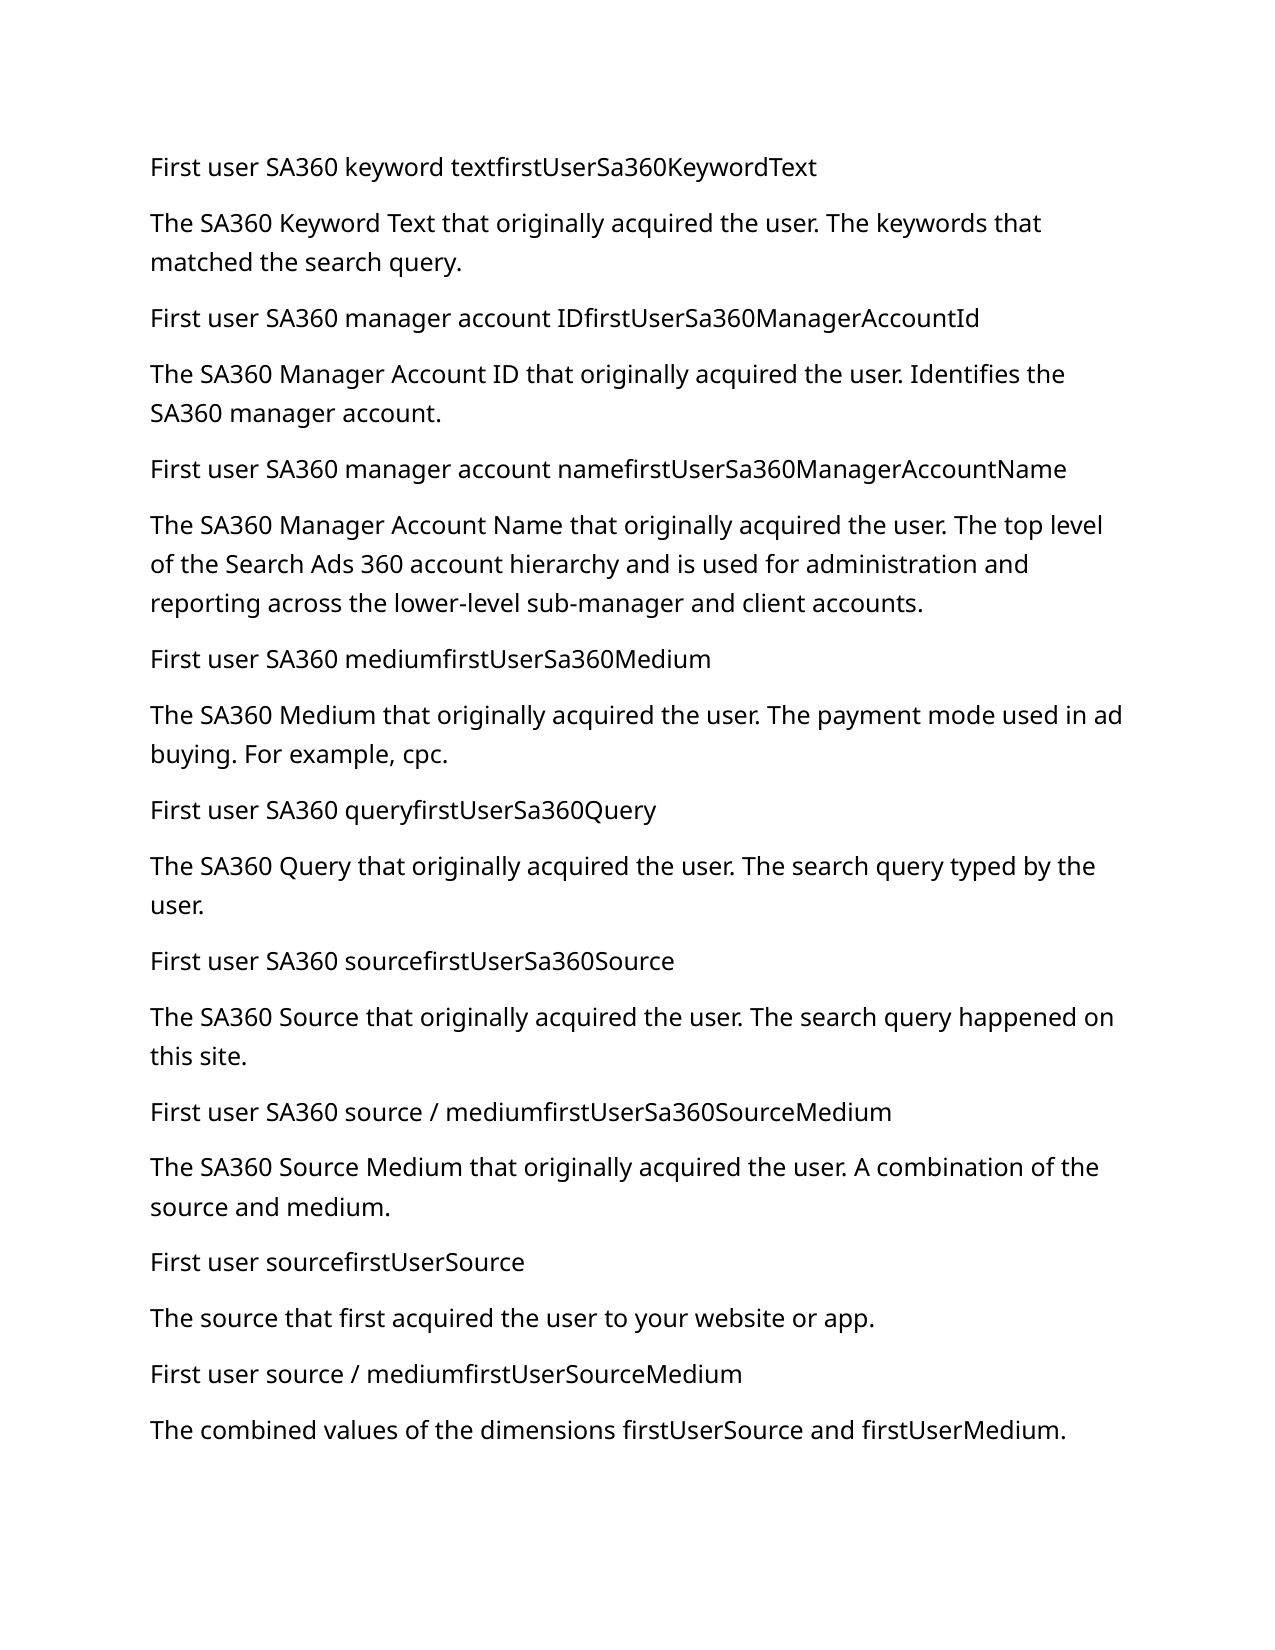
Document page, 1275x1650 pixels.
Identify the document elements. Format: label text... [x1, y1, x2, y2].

text The SA360 Keyword Text that originally acquired the user. The keywords that matched the search query. [150, 206, 1125, 279]
text The combined values of the dimensions firstUserSource and firstUserMedium. [150, 1412, 1125, 1447]
text The SA360 Manager Account ID that originally acquired the user. Identifies the SA360 manager account. [150, 357, 1125, 430]
text The SA360 Source Medium that originally acquired the user. A combination of the source and medium. [150, 1150, 1125, 1223]
text First user sourcefirstUserSource [150, 1245, 1125, 1279]
text First user SA360 mediumfirstUserSa360Medium [150, 642, 1125, 676]
text The SA360 Manager Account Name that originally acquired the user. The top level of the Search Ads 360 account hierarchy and is used for administration and reporting across the lower-level sub-manager and client accounts. [150, 507, 1125, 620]
text First user source / mediumfirstUserSourceMedium [150, 1357, 1125, 1391]
text First user SA360 manager account namefirstUserSa360ManagerAccountName [150, 452, 1125, 486]
text First user SA360 sourcefirstUserSa360Source [150, 943, 1125, 977]
text The SA360 Query that originally acquired the user. The search query typed by the user. [150, 848, 1125, 922]
text First user SA360 queryfirstUserSa360Query [150, 792, 1125, 827]
text The SA360 Medium that originally acquired the user. The payment mode used in ad buying. For example, cpc. [150, 697, 1125, 771]
text The source that first acquired the user to your website or app. [150, 1301, 1125, 1335]
text First user SA360 manager account IDfirstUserSa360ManagerAccountId [150, 301, 1125, 335]
text First user SA360 keyword textfirstUserSa360KeywordText [150, 150, 1125, 184]
text First user SA360 source / mediumfirstUserSa360SourceMedium [150, 1094, 1125, 1128]
text The SA360 Source that originally acquired the user. The search query happened on this site. [150, 999, 1125, 1072]
